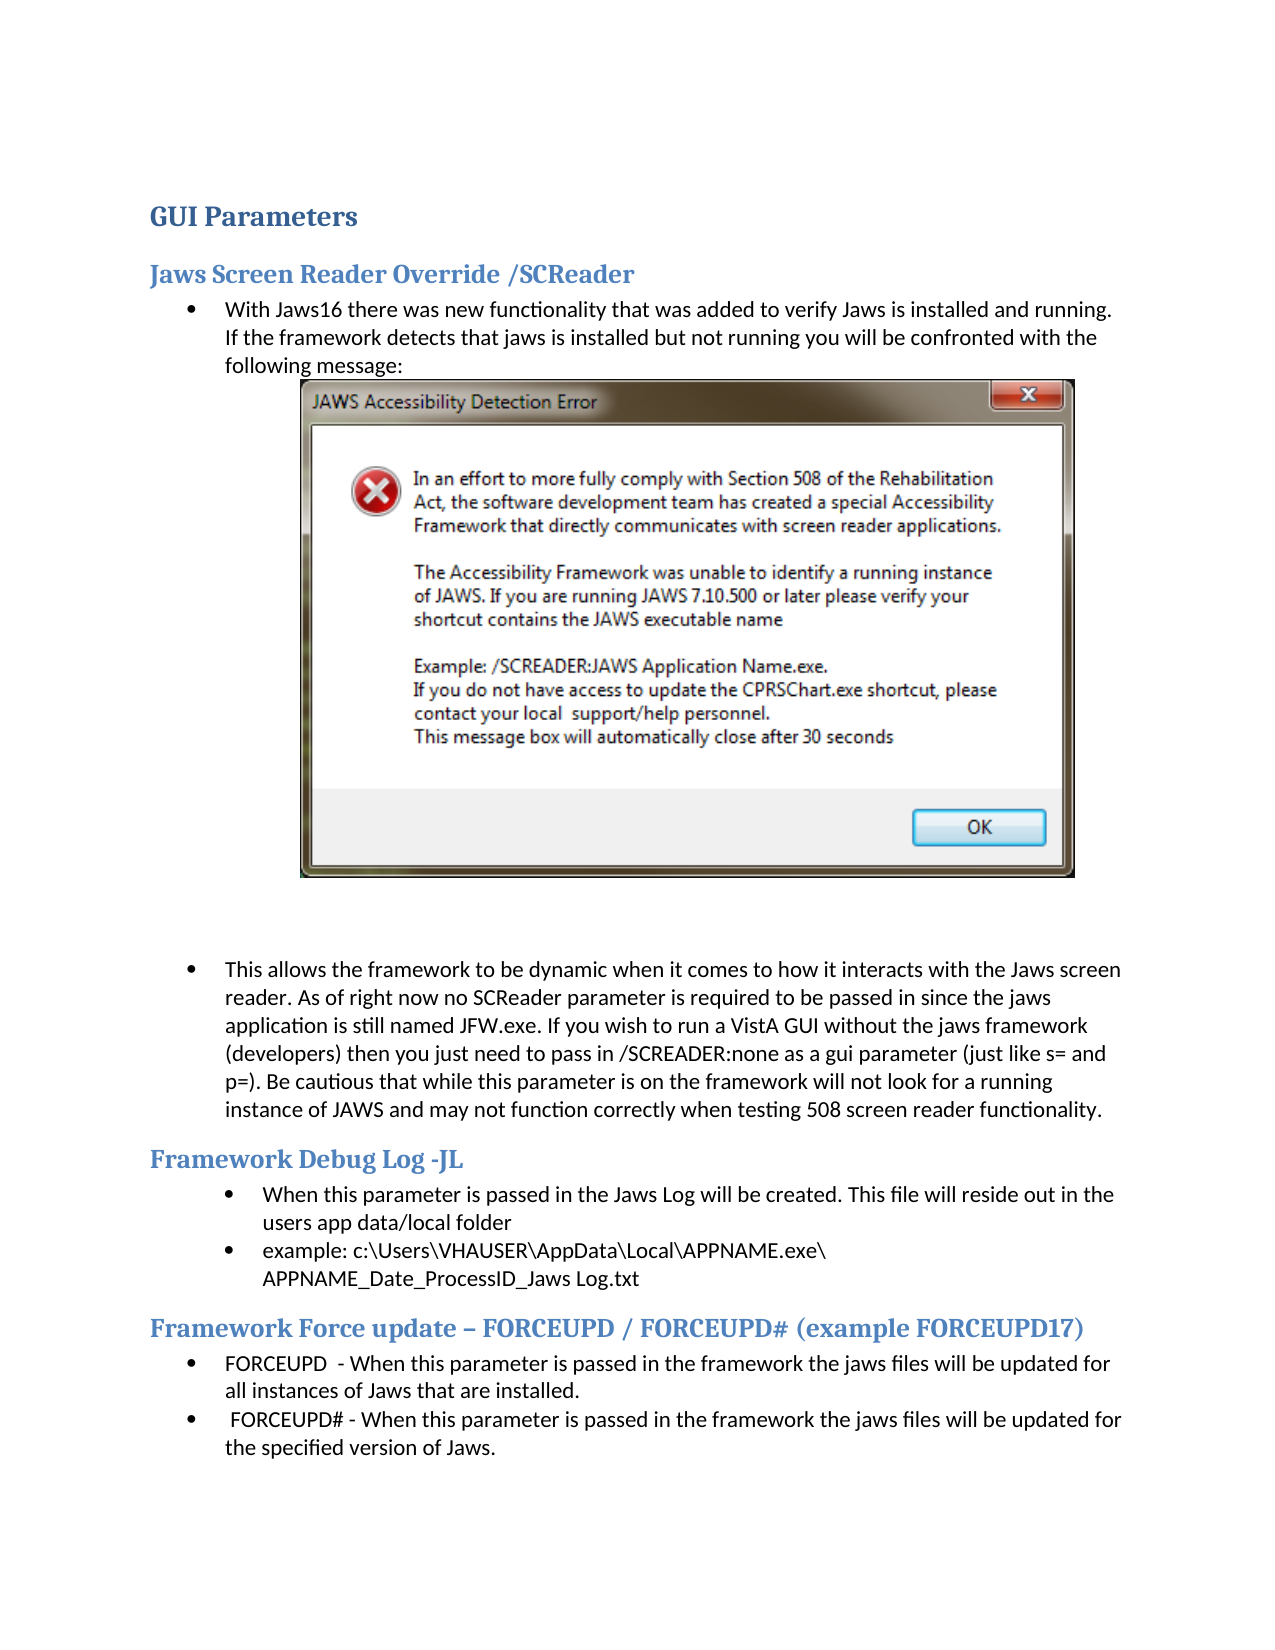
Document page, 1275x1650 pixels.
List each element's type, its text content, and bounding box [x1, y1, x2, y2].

list With Jaws16 there was new functionality that was added to verify Jaws is installed and running. If the framework detects that jaws is installed but not running you will be confronted with the following message: [187, 295, 1125, 379]
subtitle Jaws Screen Reader Override /SCReader [150, 259, 1125, 291]
list When this parameter is passed in the Jaws Log will be created. This file will reside out in the users app data/local folder [225, 1180, 1125, 1236]
picture [300, 379, 1075, 878]
subtitle GUI Parameters [150, 200, 1125, 233]
subtitle Framework Debug Log -JL [150, 1144, 1125, 1175]
list FORCEUPD# - When this parameter is passed in the framework the jaws files will be updated for the specified version of Jaws. [187, 1405, 1125, 1461]
list example: c:\Users\VHAUSER\AppData\Local\APPNAME.exe\APPNAME_Date_ProcessID_Jaws Log.txt [225, 1236, 1125, 1292]
list FORCEUPD - When this parameter is passed in the framework the jaws files will be updated for all instances of Jaws that are installed. [187, 1349, 1125, 1405]
subtitle Framework Force update – FORCEUPD / FORCEUPD# (example FORCEUPD17) [150, 1313, 1125, 1344]
list This allows the framework to be dynamic when it comes to how it interacts with the Jaws screen reader. As of right now no SCReader parameter is required to be passed in since the jaws application is still named JFW.exe. If you wish to run a VistA GUI without the jaws framework (developers) then you just need to pass in /SCREADER:none as a gui parameter (just like s= and p=). Be cautious that while this parameter is on the framework will not look for a running instance of JAWS and may not function correctly when testing 508 screen reader functionality. [187, 955, 1125, 1123]
